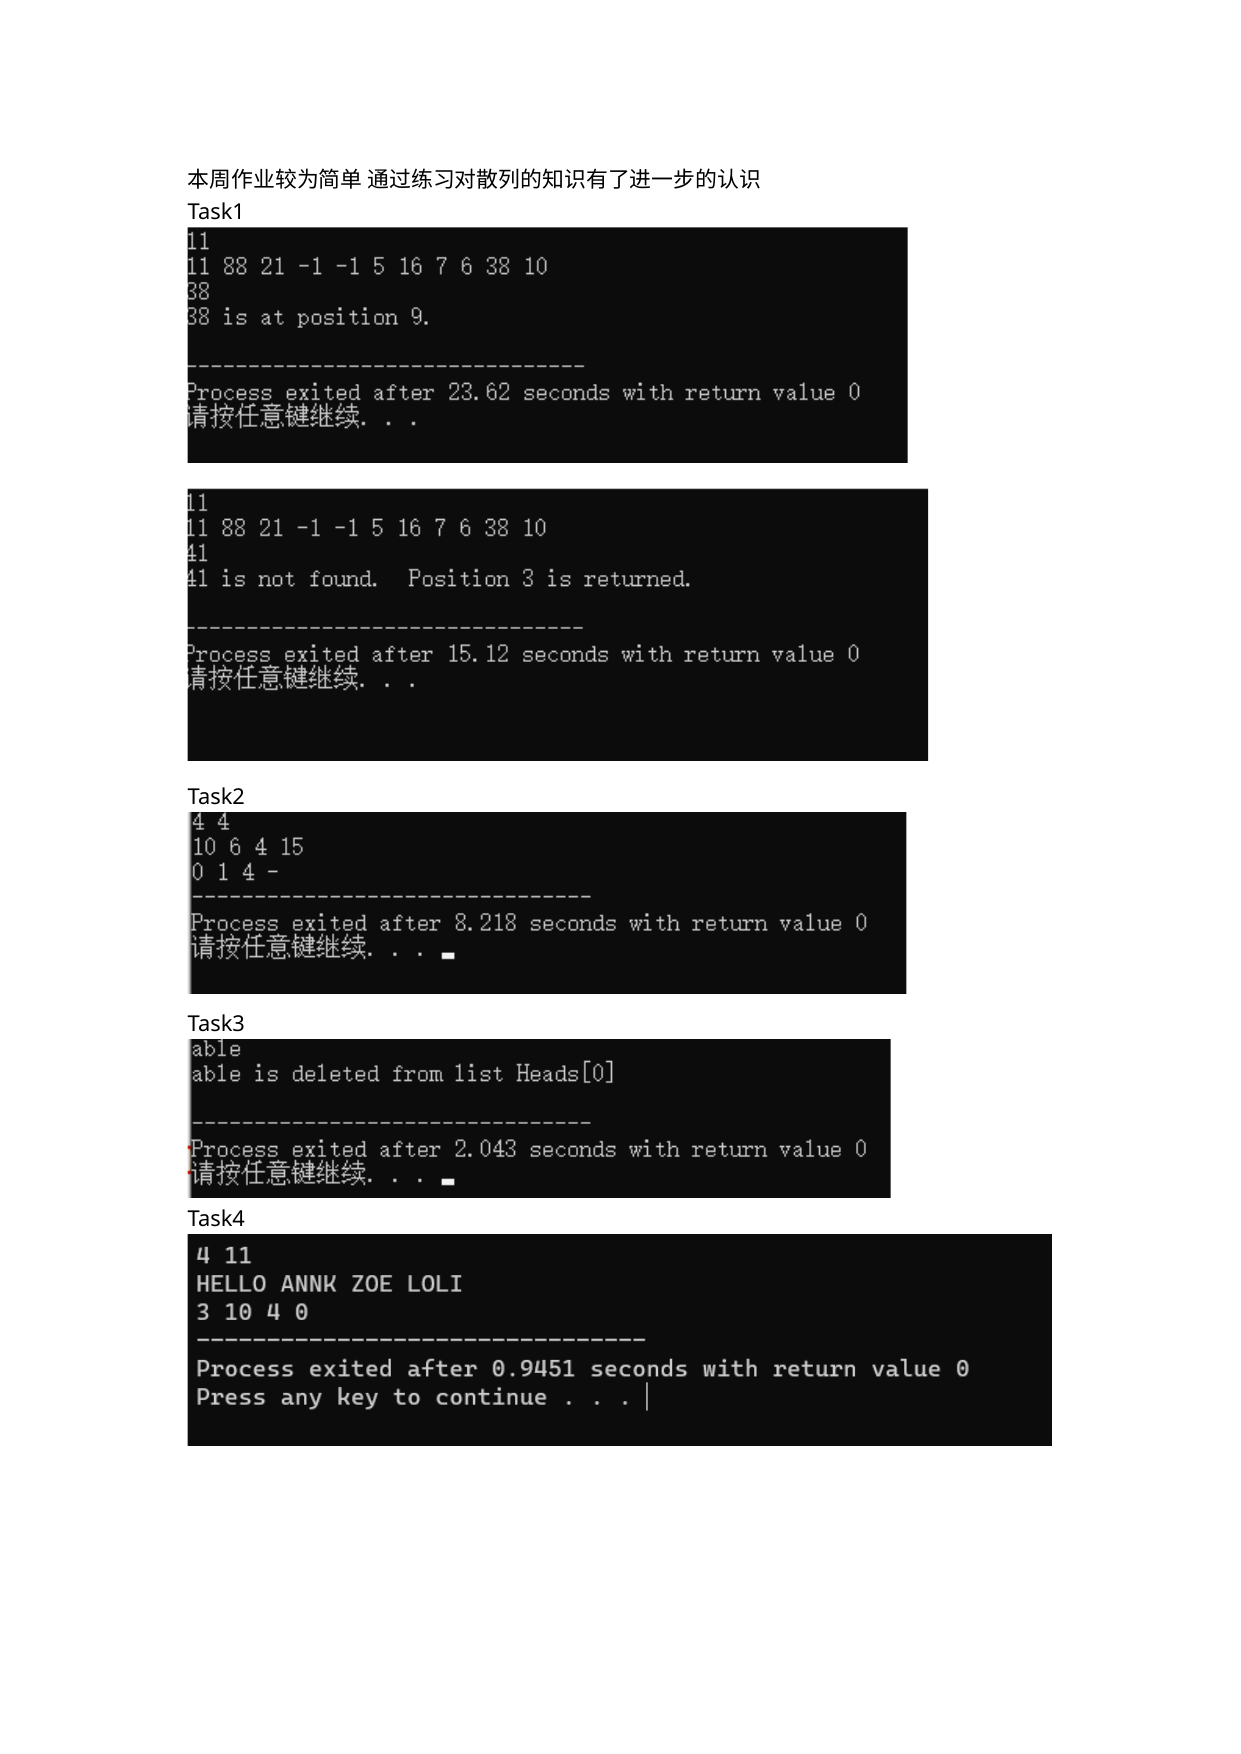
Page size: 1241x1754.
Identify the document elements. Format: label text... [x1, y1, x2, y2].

text Task4 [187, 1202, 1053, 1234]
picture [187, 812, 907, 994]
text 本周作业较为简单 通过练习对散列的知识有了进一步的认识 [187, 162, 1053, 194]
text Task3 [187, 1007, 1053, 1039]
picture [187, 1234, 1052, 1446]
picture [187, 227, 908, 463]
picture [187, 1039, 891, 1198]
text Task2 [187, 779, 1053, 812]
picture [187, 487, 929, 761]
text Task1 [187, 194, 1053, 227]
